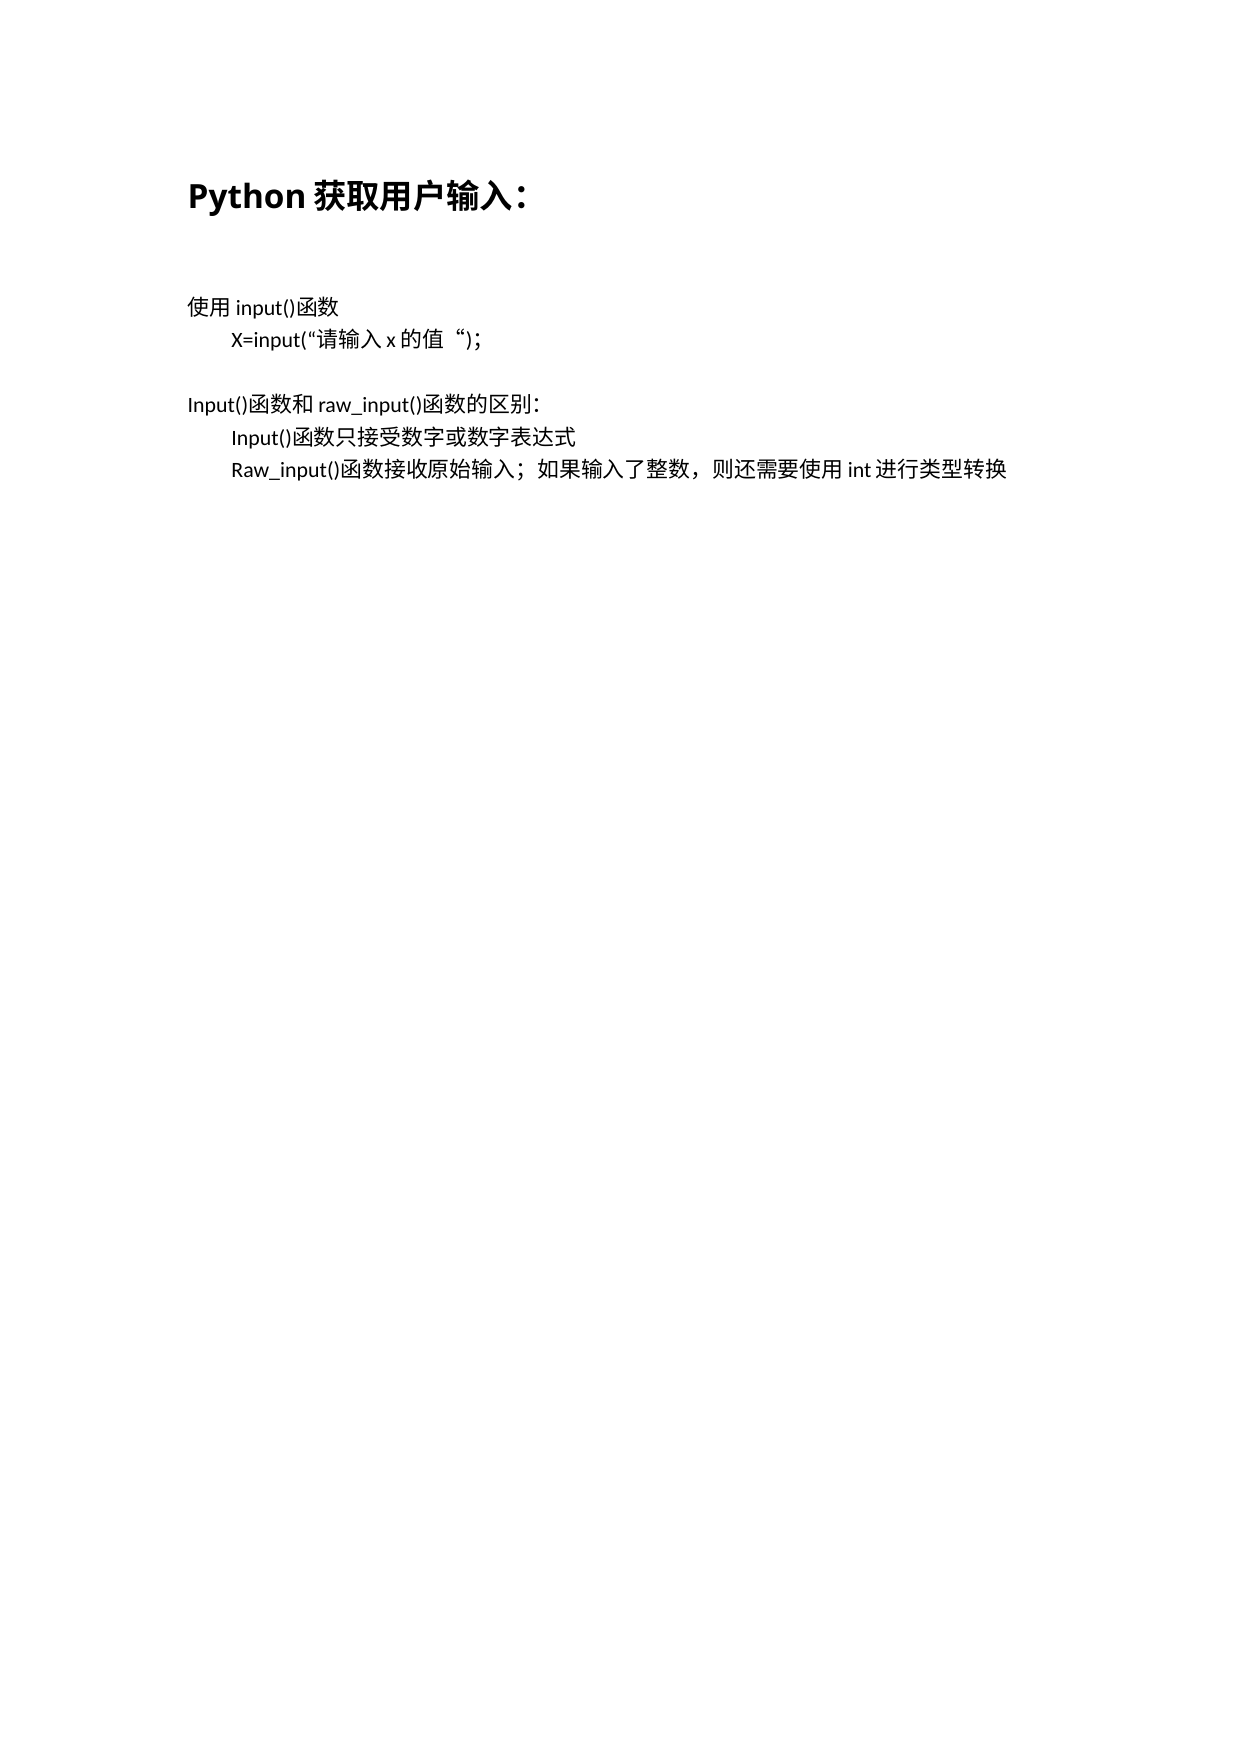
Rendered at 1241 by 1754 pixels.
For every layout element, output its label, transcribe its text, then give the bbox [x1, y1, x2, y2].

text Input()函数和raw_input()函数的区别： [187, 387, 1053, 419]
subtitle Python获取用户输入： [187, 162, 1053, 227]
text Input()函数只接受数字或数字表达式 [187, 419, 1053, 452]
text X=input(“请输入x的值“)； [187, 322, 1053, 354]
text Raw_input()函数接收原始输入；如果输入了整数，则还需要使用int进行类型转换 [187, 452, 1053, 484]
text 使用input()函数 [187, 289, 1053, 322]
